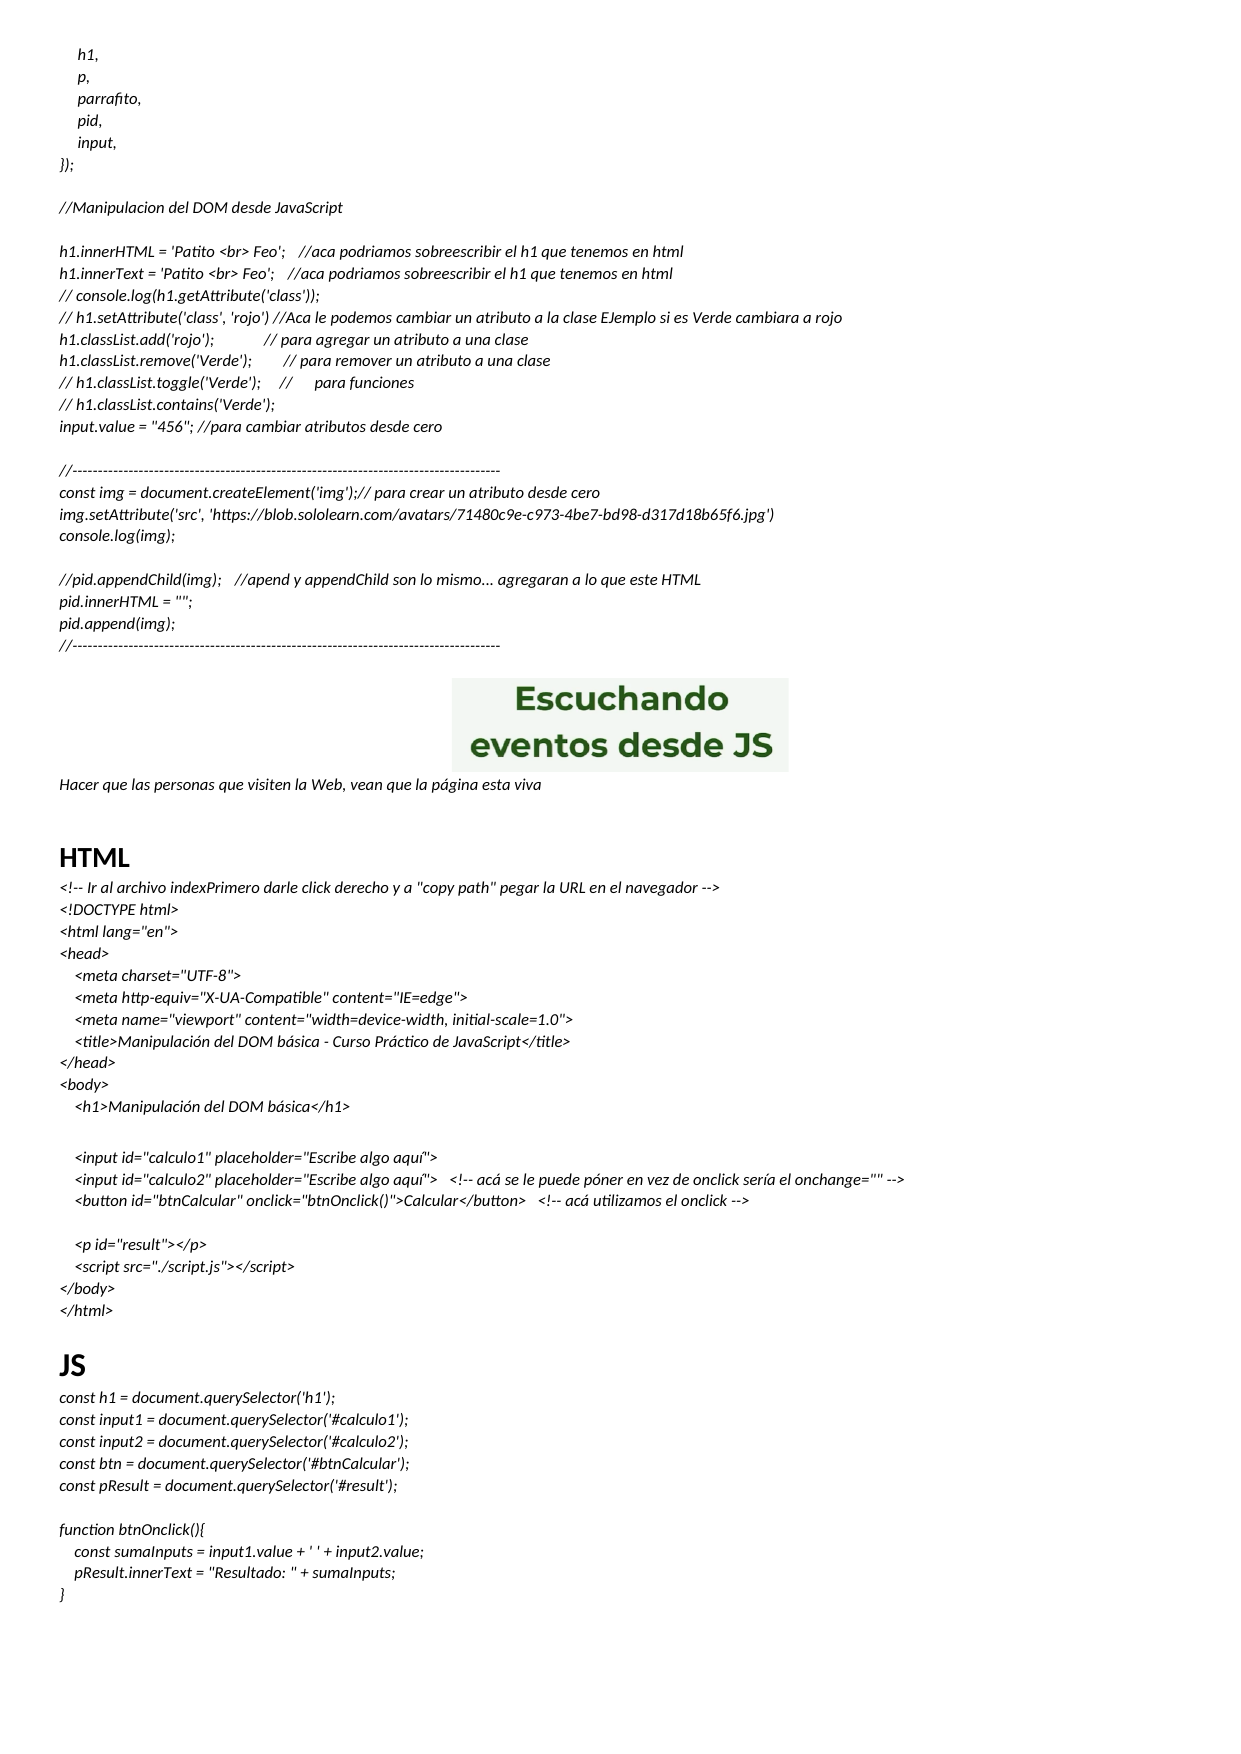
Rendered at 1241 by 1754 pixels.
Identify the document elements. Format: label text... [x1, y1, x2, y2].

text Hacer que las personas que visiten la Web, vean que la página esta viva [59, 774, 1181, 794]
text // h1.classList.contains('Verde'); [59, 394, 1181, 415]
text <p id="result"></p> [59, 1234, 1181, 1255]
text HTML [59, 839, 1181, 875]
text input, [59, 132, 1181, 152]
text parrafito, [59, 88, 1181, 108]
text pid, [59, 110, 1181, 130]
text <html lang="en"> [59, 922, 1181, 942]
text <meta charset="UTF-8"> [59, 965, 1181, 986]
text // h1.setAttribute('class', 'rojo') //Aca le podemos cambiar un atributo a la clase EJemplo si es Verde cambiara a rojo [59, 307, 1181, 327]
text <meta name="viewport" content="width=device-width, initial-scale=1.0"> [59, 1009, 1181, 1029]
text p, [59, 66, 1181, 87]
text </html> [59, 1300, 1181, 1320]
text <input id="calculo1" placeholder="Escribe algo aquí"> [59, 1147, 1181, 1167]
text </body> [59, 1278, 1181, 1298]
text <body> [59, 1075, 1181, 1095]
text img.setAttribute('src', 'https://blob.sololearn.com/avatars/71480c9e-c973-4be7-bd98-d317d18b65f6.jpg') [59, 504, 1181, 524]
text </head> [59, 1053, 1181, 1073]
text <button id="btnCalcular" onclick="btnOnclick()">Calcular</button> <!-- acá utilizamos el onclick --> [59, 1191, 1181, 1211]
text const btn = document.querySelector('#btnCalcular'); [59, 1453, 1181, 1474]
text }); [59, 154, 1181, 174]
text JS [59, 1344, 1181, 1384]
text const input2 = document.querySelector('#calculo2'); [59, 1431, 1181, 1452]
text pid.innerHTML = ""; [59, 591, 1181, 612]
text h1.innerHTML = 'Patito <br> Feo'; //aca podriamos sobreescribir el h1 que tenemos en html [59, 241, 1181, 262]
text <!-- Ir al archivo indexPrimero darle click derecho y a "copy path" pegar la URL en el navegador --> [59, 878, 1181, 898]
text //------------------------------------------------------------------------------------ [59, 460, 1181, 480]
text // h1.classList.toggle('Verde'); // para funciones [59, 372, 1181, 393]
text //------------------------------------------------------------------------------------ [59, 635, 1181, 655]
text console.log(img); [59, 526, 1181, 546]
text h1.classList.add('rojo'); // para agregar un atributo a una clase [59, 329, 1181, 349]
text const sumaInputs = input1.value + ' ' + input2.value; [59, 1541, 1181, 1561]
text <input id="calculo2" placeholder="Escribe algo aquí"> <!-- acá se le puede póner en vez de onclick sería el onchange="" --> [59, 1169, 1181, 1189]
text h1, [59, 44, 1181, 65]
text pResult.innerText = "Resultado: " + sumaInputs; [59, 1563, 1181, 1583]
text <h1>Manipulación del DOM básica</h1> [59, 1097, 1181, 1117]
text <title>Manipulación del DOM básica - Curso Práctico de JavaScript</title> [59, 1031, 1181, 1051]
text } [59, 1584, 1181, 1605]
text const img = document.createElement('img');// para crear un atributo desde cero [59, 482, 1181, 502]
text //Manipulacion del DOM desde JavaScript [59, 197, 1181, 218]
picture [451, 678, 789, 772]
text const h1 = document.querySelector('h1'); [59, 1388, 1181, 1408]
text pid.append(img); [59, 613, 1181, 633]
text const input1 = document.querySelector('#calculo1'); [59, 1409, 1181, 1430]
text <meta http-equiv="X-UA-Compatible" content="IE=edge"> [59, 987, 1181, 1007]
text //pid.appendChild(img); //apend y appendChild son lo mismo... agregaran a lo que este HTML [59, 569, 1181, 590]
text function btnOnclick(){ [59, 1519, 1181, 1539]
text h1.innerText = 'Patito <br> Feo'; //aca podriamos sobreescribir el h1 que tenemos en html [59, 263, 1181, 283]
text // console.log(h1.getAttribute('class')); [59, 285, 1181, 305]
text <head> [59, 943, 1181, 964]
text <script src="./script.js"></script> [59, 1256, 1181, 1277]
text <!DOCTYPE html> [59, 900, 1181, 920]
text input.value = "456"; //para cambiar atributos desde cero [59, 416, 1181, 437]
text h1.classList.remove('Verde'); // para remover un atributo a una clase [59, 351, 1181, 371]
text const pResult = document.querySelector('#result'); [59, 1475, 1181, 1496]
